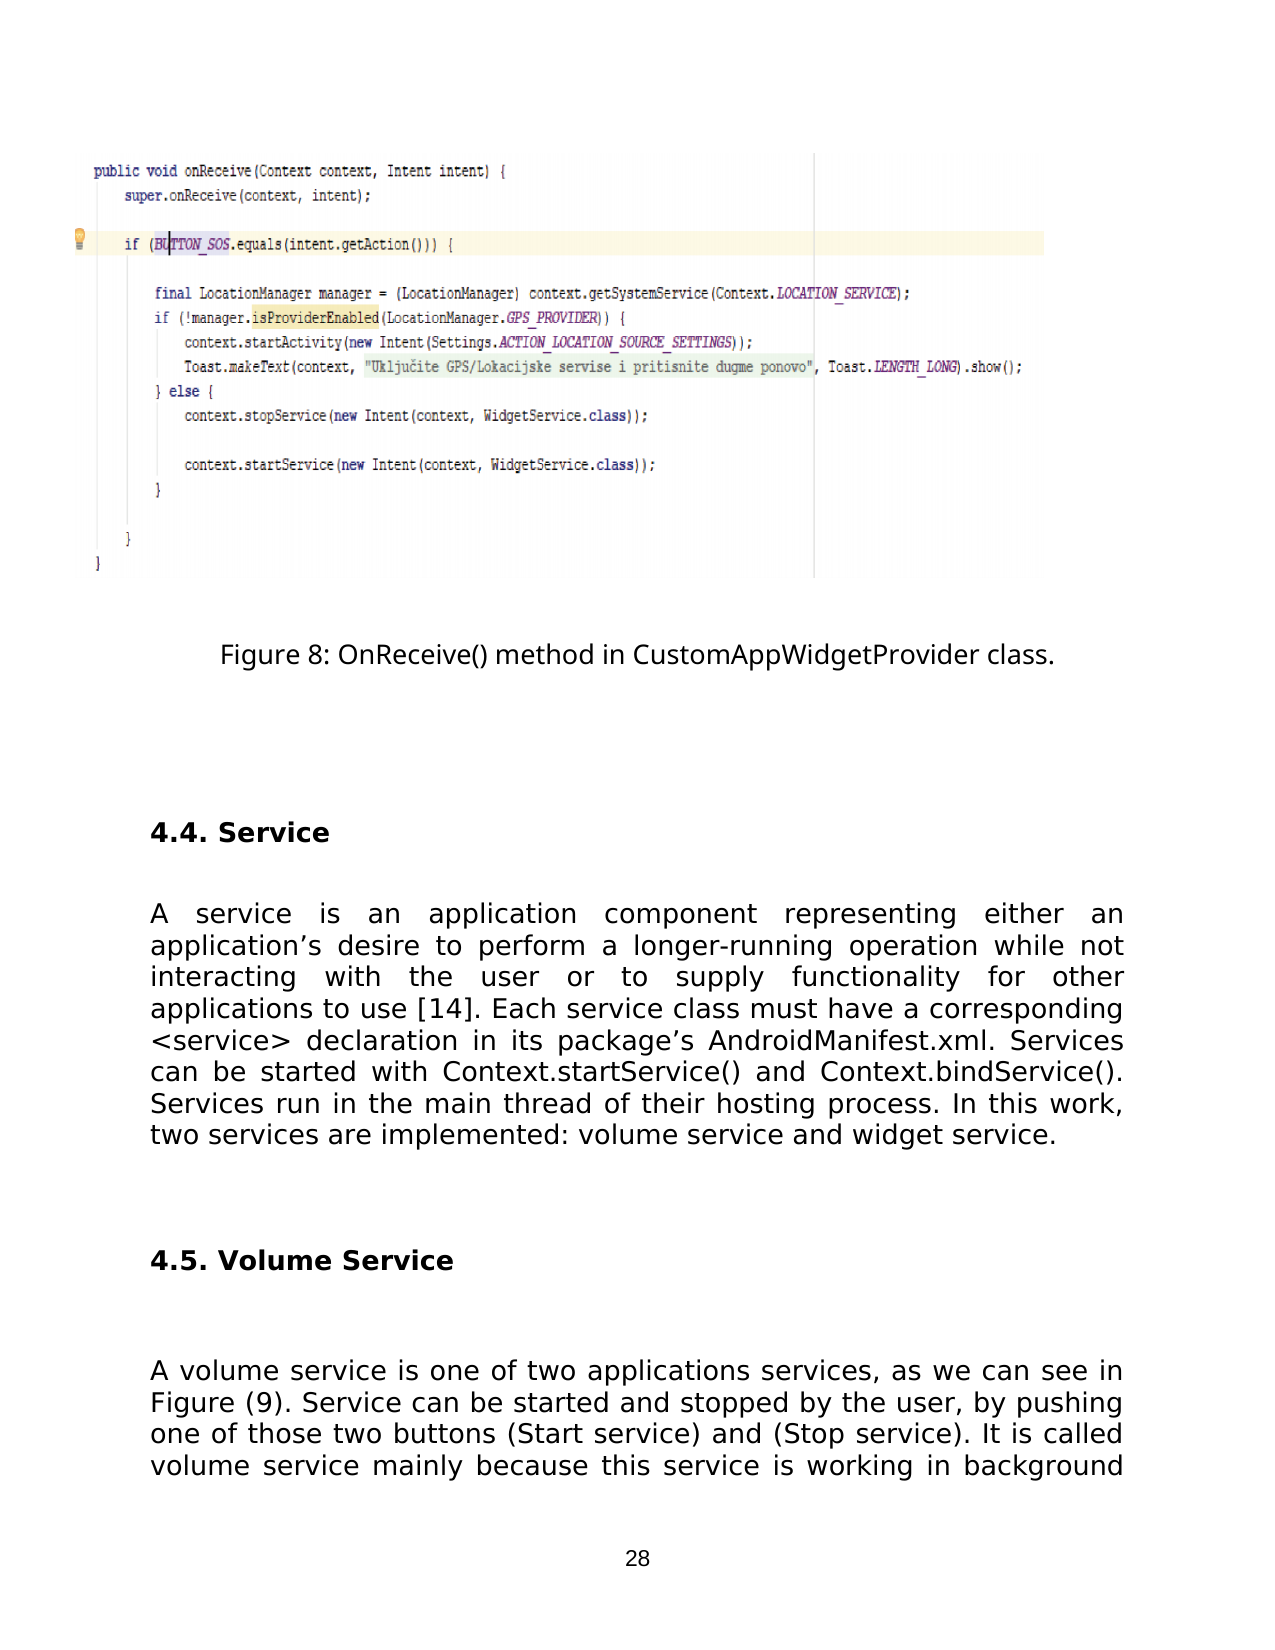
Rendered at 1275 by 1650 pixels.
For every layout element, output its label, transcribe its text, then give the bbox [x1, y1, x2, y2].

text A service is an application component representing either an application’s desire to perform a longer-running operation while not interacting with the user or to supply functionality for other applications to use [14]. Each service class must have a corresponding <service> declaration in its package’s AndroidManifest.xml. Services can be started with Context.startService() and Context.bindService(). Services run in the main thread of their hosting process. In this work, two services are implemented: volume service and widget service. [150, 898, 1125, 1151]
text Figure 8: OnReceive() method in CustomAppWidgetProvider class. [150, 635, 1125, 672]
subtitle 4.5. Volume Service [150, 1246, 1125, 1277]
subtitle 4.4. Service [150, 818, 1125, 849]
picture [75, 150, 1200, 588]
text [150, 1356, 1125, 1482]
